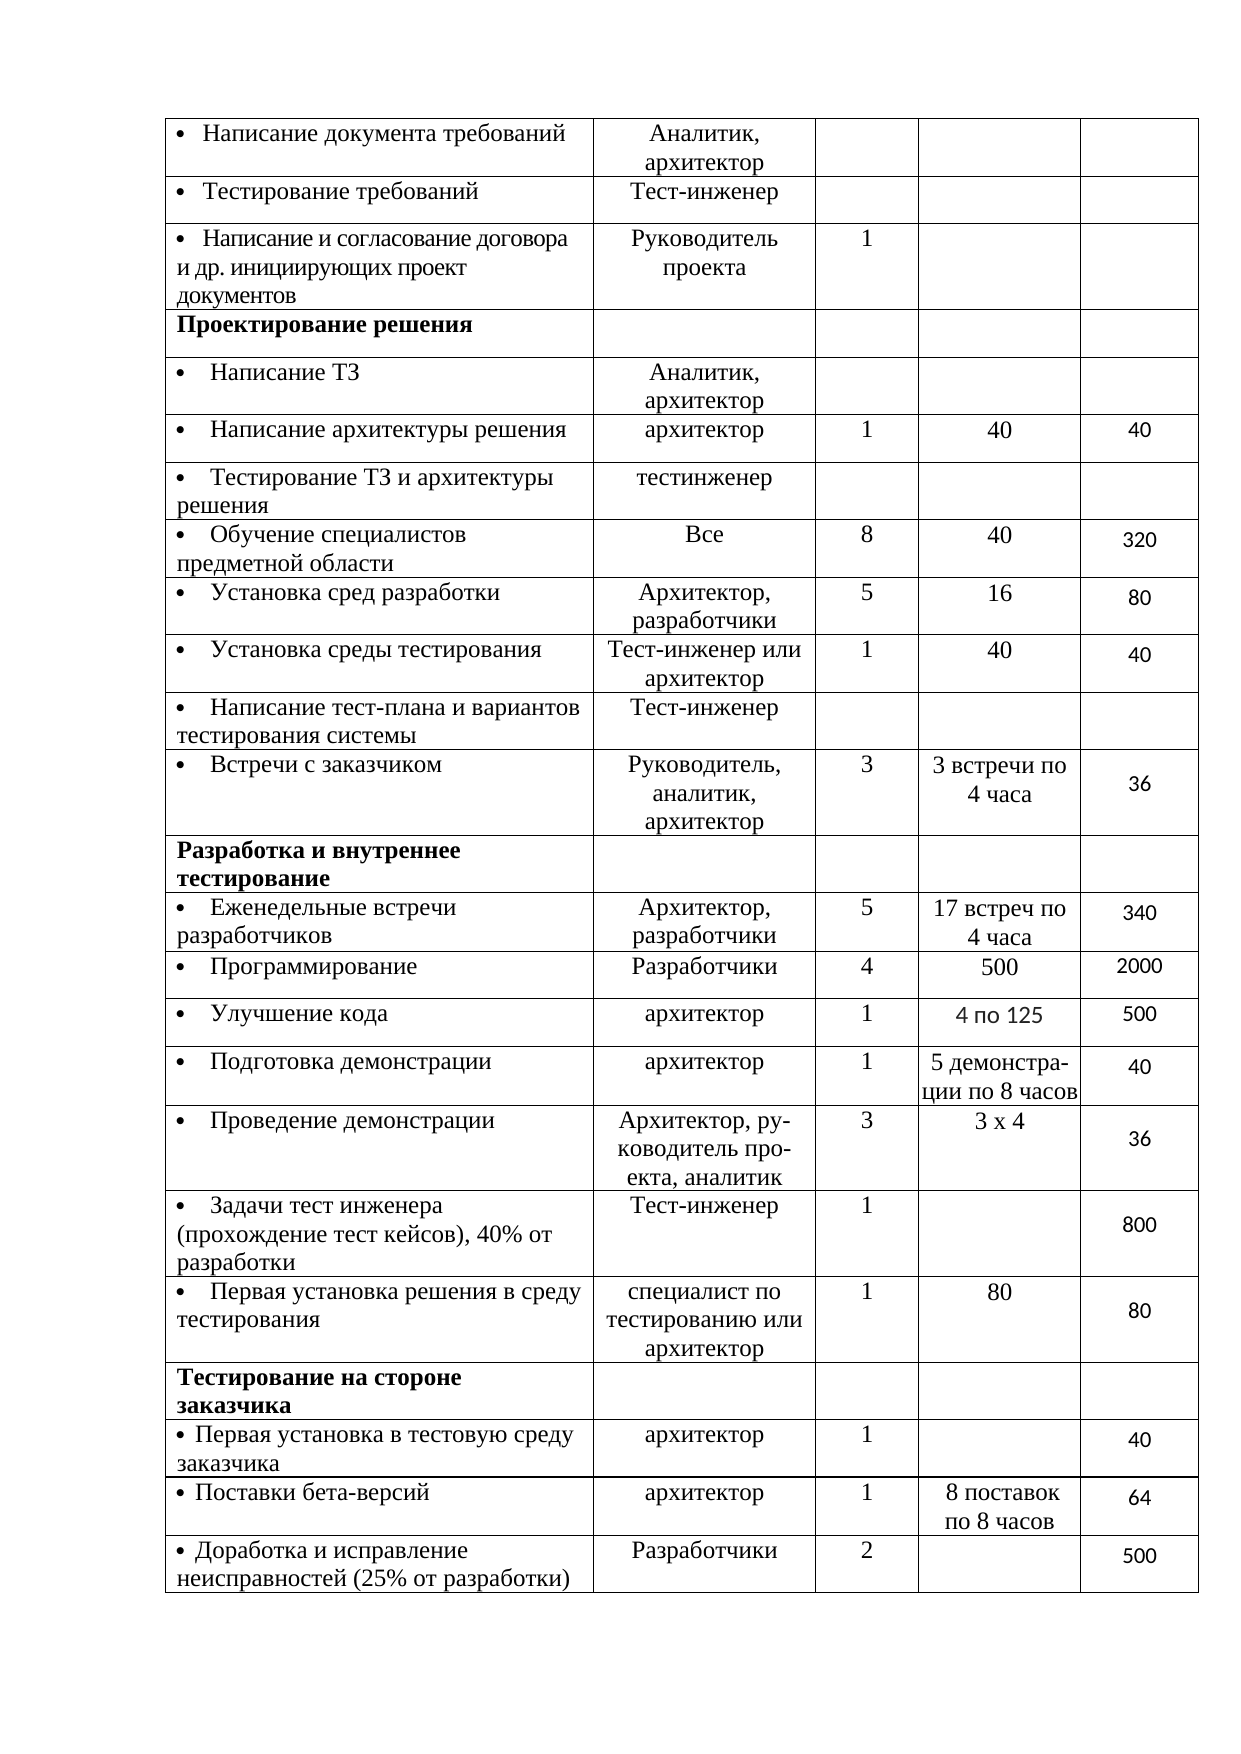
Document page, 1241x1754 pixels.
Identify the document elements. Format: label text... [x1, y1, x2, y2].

table_cell 340 [1081, 893, 1198, 951]
table_cell Тест-инженер [594, 177, 815, 223]
table_cell 1 [816, 1047, 918, 1105]
table_cell архитектор [594, 1047, 815, 1105]
table_cell 40 [1081, 1420, 1198, 1476]
table_cell тестинженер [594, 463, 815, 519]
table_cell 5 [816, 578, 918, 634]
table_cell 17 встреч по 4 часа [919, 893, 1080, 951]
table_cell Архитектор, разработчики [594, 578, 815, 634]
table_cell Улучшение кода [166, 999, 593, 1046]
table_cell [919, 836, 1080, 892]
table_cell [816, 310, 918, 357]
table_cell [1081, 1363, 1198, 1419]
table_cell 3 встречи по 4 часа [919, 750, 1080, 834]
table_cell [919, 1363, 1080, 1419]
table_cell [1081, 693, 1198, 749]
table_cell архитектор [594, 1478, 815, 1535]
table_cell Написание документа требований [166, 119, 593, 176]
table_cell [919, 1536, 1080, 1592]
table_cell 500 [919, 952, 1080, 998]
table_cell Обучение специалистов предметной области [166, 520, 593, 577]
table_cell Встречи с заказчиком [166, 750, 593, 834]
table_cell [594, 1363, 815, 1419]
table_cell [1081, 310, 1198, 357]
table_cell 1 [816, 415, 918, 462]
table_cell 1 [816, 1277, 918, 1362]
table_cell Поставки бета-версий [166, 1478, 593, 1535]
table_cell архитектор [594, 999, 815, 1046]
table_cell Первая установка в тестовую среду заказчика [166, 1420, 593, 1476]
table_cell Разработчики [594, 952, 815, 998]
table_cell [816, 1363, 918, 1419]
table_cell 5 [816, 893, 918, 951]
table_cell Написание архитектуры решения [166, 415, 593, 462]
table_cell 2000 [1081, 952, 1198, 998]
table_cell 3 [816, 1106, 918, 1190]
table_cell 320 [1081, 520, 1198, 577]
table_cell Руководитель, аналитик, архитектор [594, 750, 815, 834]
table_cell [919, 693, 1080, 749]
table_cell 1 [816, 635, 918, 692]
table_cell Все [594, 520, 815, 577]
table_cell 500 [1081, 1536, 1198, 1592]
table_cell Руководитель проекта [594, 224, 815, 309]
table_cell [1081, 119, 1198, 176]
table_cell 40 [1081, 1047, 1198, 1105]
table_cell 40 [919, 415, 1080, 462]
table_cell [816, 836, 918, 892]
table_cell 1 [816, 1478, 918, 1535]
table_cell 5 демонстра-ции по 8 часов [919, 1047, 1080, 1105]
table_cell 36 [1081, 1106, 1198, 1190]
table_cell 8 поставок по 8 часов [919, 1478, 1080, 1535]
table_cell 64 [1081, 1478, 1198, 1535]
table_cell [594, 310, 815, 357]
table_cell [1081, 224, 1198, 309]
table_cell Тест-инженер или архитектор [594, 635, 815, 692]
table_cell 40 [919, 520, 1080, 577]
table_cell Написание ТЗ [166, 358, 593, 414]
table_cell [1081, 836, 1198, 892]
table_cell 1 [816, 1191, 918, 1276]
table_cell 80 [1081, 578, 1198, 634]
table_cell 1 [816, 224, 918, 309]
table_cell Доработка и исправление неисправностей (25% от разработки) [166, 1536, 593, 1592]
table_cell [816, 177, 918, 223]
table_cell [919, 463, 1080, 519]
table_cell [919, 358, 1080, 414]
table_cell Написание тест-плана и вариантов тестирования системы [166, 693, 593, 749]
table_cell 800 [1081, 1191, 1198, 1276]
table_cell Архитектор, разработчики [594, 893, 815, 951]
table_cell [816, 358, 918, 414]
table_cell Установка сред разработки [166, 578, 593, 634]
table_cell специалист по тестированию или архитектор [594, 1277, 815, 1362]
table_cell архитектор [594, 415, 815, 462]
table_cell Тест-инженер [594, 693, 815, 749]
table_cell Задачи тест инженера (прохождение тест кейсов), 40% от разработки [166, 1191, 593, 1276]
table_cell [816, 463, 918, 519]
table_cell Подготовка демонстрации [166, 1047, 593, 1105]
table_cell 40 [1081, 635, 1198, 692]
table_cell 16 [919, 578, 1080, 634]
table_cell Тестирование на стороне заказчика [166, 1363, 593, 1419]
table_cell 40 [1081, 415, 1198, 462]
table_cell Проведение демонстрации [166, 1106, 593, 1190]
table_cell [919, 177, 1080, 223]
table_cell [594, 836, 815, 892]
table_cell Аналитик, архитектор [594, 358, 815, 414]
table_cell Тестирование ТЗ и архитектуры решения [166, 463, 593, 519]
table_cell 3 х 4 [919, 1106, 1080, 1190]
table_cell [919, 224, 1080, 309]
table_cell Установка среды тестирования [166, 635, 593, 692]
table_cell Архитектор, ру-ководитель про-екта, аналитик [594, 1106, 815, 1190]
table_cell Разработчики [594, 1536, 815, 1592]
table_cell 3 [816, 750, 918, 834]
table_cell [1081, 463, 1198, 519]
table_cell Программирование [166, 952, 593, 998]
table_cell [1081, 177, 1198, 223]
table_cell [816, 119, 918, 176]
table_cell Первая установка решения в среду тестирования [166, 1277, 593, 1362]
table_cell 8 [816, 520, 918, 577]
table_cell [919, 1420, 1080, 1476]
table_cell 4 по 125 [919, 999, 1080, 1046]
table_cell архитектор [594, 1420, 815, 1476]
table_cell Написание и согласование договора и др. инициирующих проект документов [166, 224, 593, 309]
table_cell [919, 1191, 1080, 1276]
table_cell [919, 310, 1080, 357]
table_cell 1 [816, 1420, 918, 1476]
table_cell Проектирование решения [166, 310, 593, 357]
table_cell Тест-инженер [594, 1191, 815, 1276]
table_cell Еженедельные встречи разработчиков [166, 893, 593, 951]
table_cell Разработка и внутреннее тестирование [166, 836, 593, 892]
table_cell 80 [1081, 1277, 1198, 1362]
table_cell 2 [816, 1536, 918, 1592]
table_cell 1 [816, 999, 918, 1046]
table_cell 500 [1081, 999, 1198, 1046]
table_cell [1081, 358, 1198, 414]
table_cell 4 [816, 952, 918, 998]
table_cell [919, 119, 1080, 176]
table_cell 80 [919, 1277, 1080, 1362]
table_cell Тестирование требований [166, 177, 593, 223]
table_cell Аналитик, архитектор [594, 119, 815, 176]
table_cell 36 [1081, 750, 1198, 834]
table_cell 40 [919, 635, 1080, 692]
table_cell [816, 693, 918, 749]
